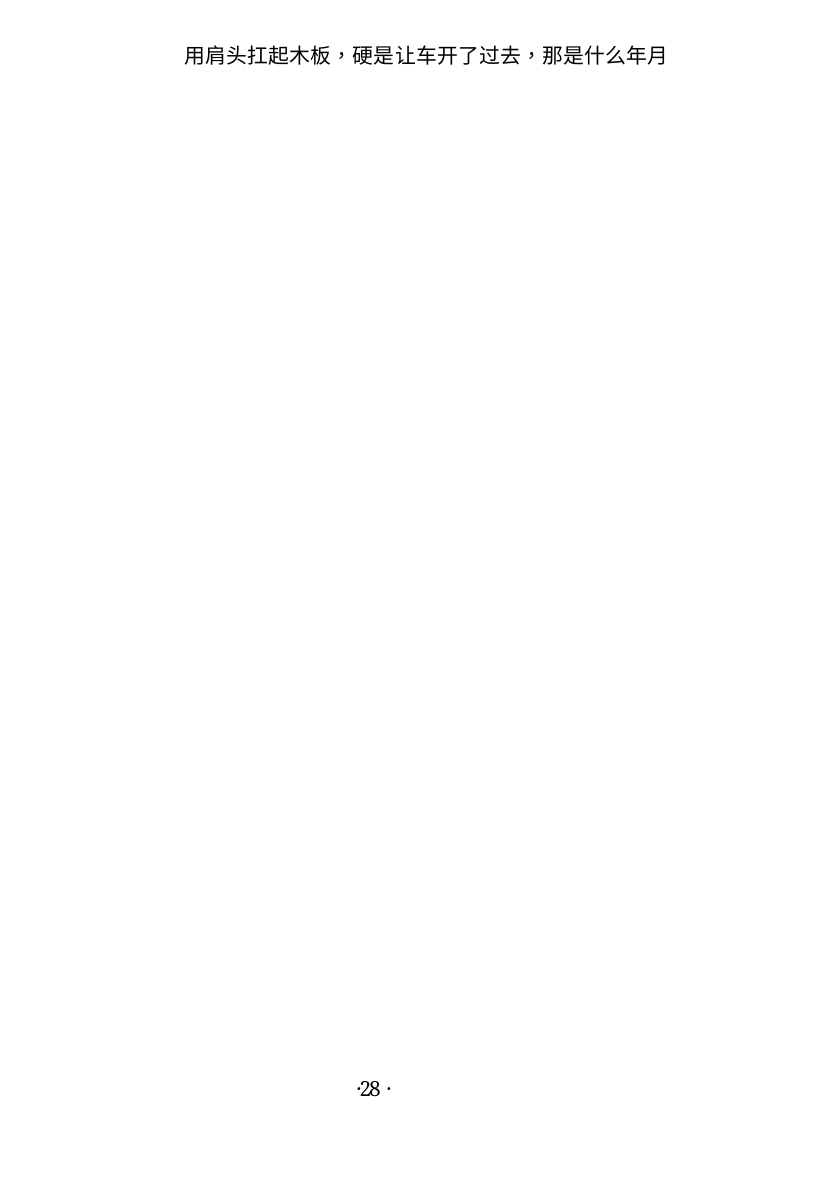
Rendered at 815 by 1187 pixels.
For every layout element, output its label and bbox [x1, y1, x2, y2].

text [97, 42, 668, 70]
